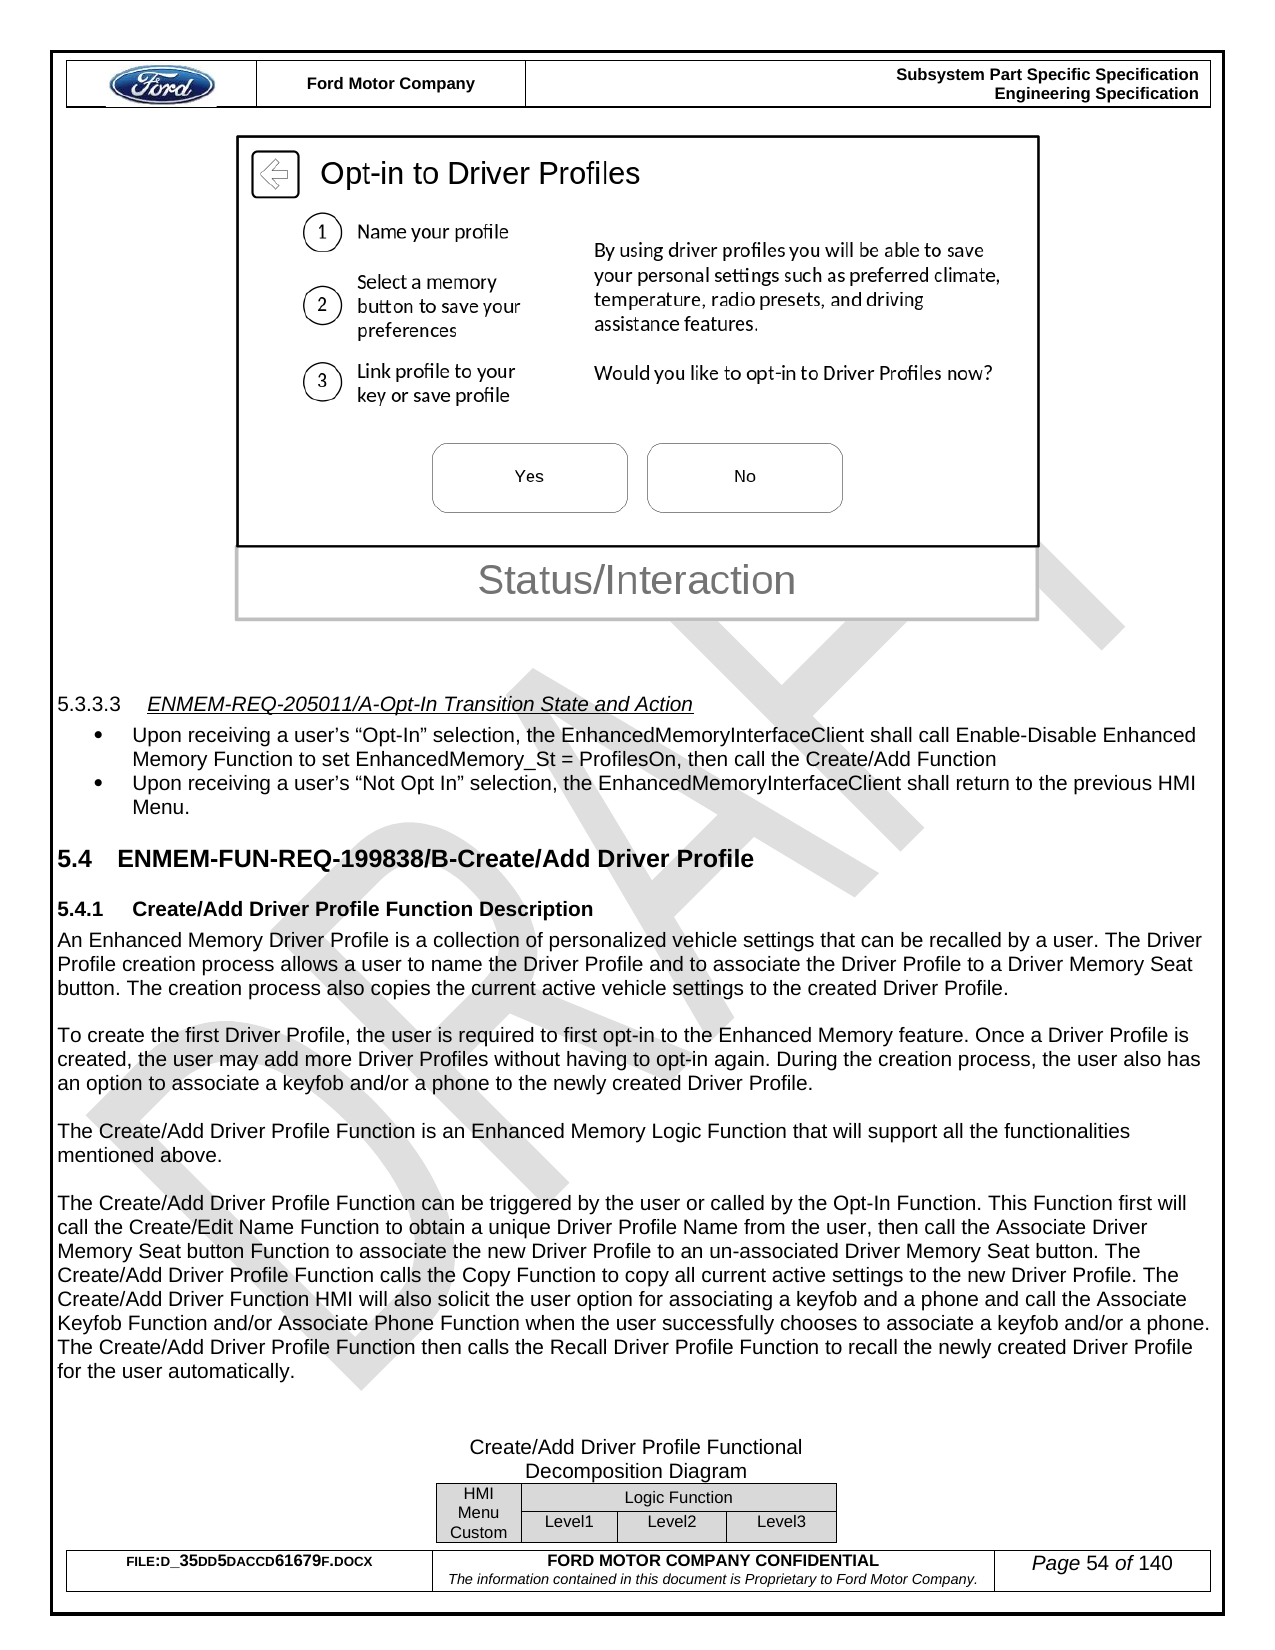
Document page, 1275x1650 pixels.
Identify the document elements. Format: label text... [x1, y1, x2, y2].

text The Create/Add Driver Profile Function can be triggered by the user or called by the Opt-In Function. This Function first will call the Create/Edit Name Function to obtain a unique Driver Profile Name from the user, then call the Associate Driver Memory Seat button Function to associate the new Driver Profile to an un-associated Driver Memory Seat button. The Create/Add Driver Profile Function calls the Copy Function to copy all current active settings to the new Driver Profile. The Create/Add Driver Function HMI will also solicit the user option for associating a keyfob and a phone and call the Associate Keyfob Function and/or Associate Phone Function when the user successfully chooses to associate a keyfob and/or a phone. The Create/Add Driver Profile Function then calls the Recall Driver Profile Function to recall the newly created Driver Profile for the user automatically. [57, 1191, 1215, 1383]
subtitle Create/Add Driver Profile Function Description [57, 897, 1215, 921]
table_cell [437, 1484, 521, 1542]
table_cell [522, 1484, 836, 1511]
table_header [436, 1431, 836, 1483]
subtitle ENMEM-REQ-205011/A-Opt-In Transition State and Action [57, 692, 1215, 716]
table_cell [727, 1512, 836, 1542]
picture [105, 61, 217, 107]
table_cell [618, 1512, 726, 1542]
text To create the first Driver Profile, the user is required to first opt-in to the Enhanced Memory feature. Once a Driver Profile is created, the user may add more Driver Profiles without having to opt-in again. During the creation process, the user also has an option to associate a keyfob and/or a phone to the newly created Driver Profile. [57, 1023, 1215, 1095]
text An Enhanced Memory Driver Profile is a collection of personalized vehicle settings that can be recalled by a user. The Driver Profile creation process allows a user to name the Driver Profile and to associate the Driver Profile to a Driver Memory Seat button. The creation process also copies the current active vehicle settings to the created Driver Profile. [57, 927, 1215, 999]
text The Create/Add Driver Profile Function is an Enhanced Memory Logic Function that will support all the functionalities mentioned above. [57, 1119, 1215, 1167]
subtitle ENMEM-FUN-REQ-199838/B-Create/Add Driver Profile [57, 843, 1215, 872]
list Upon receiving a user’s “Not Opt In” selection, the EnhancedMemoryInterfaceClient shall return to the previous HMI Menu. [94, 771, 1215, 818]
list Upon receiving a user’s “Opt-In” selection, the EnhancedMemoryInterfaceClient shall call Enable-Disable Enhanced Memory Function to set EnhancedMemory_St = ProfilesOn, then call the Create/Add Function [94, 722, 1215, 771]
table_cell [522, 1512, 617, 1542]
